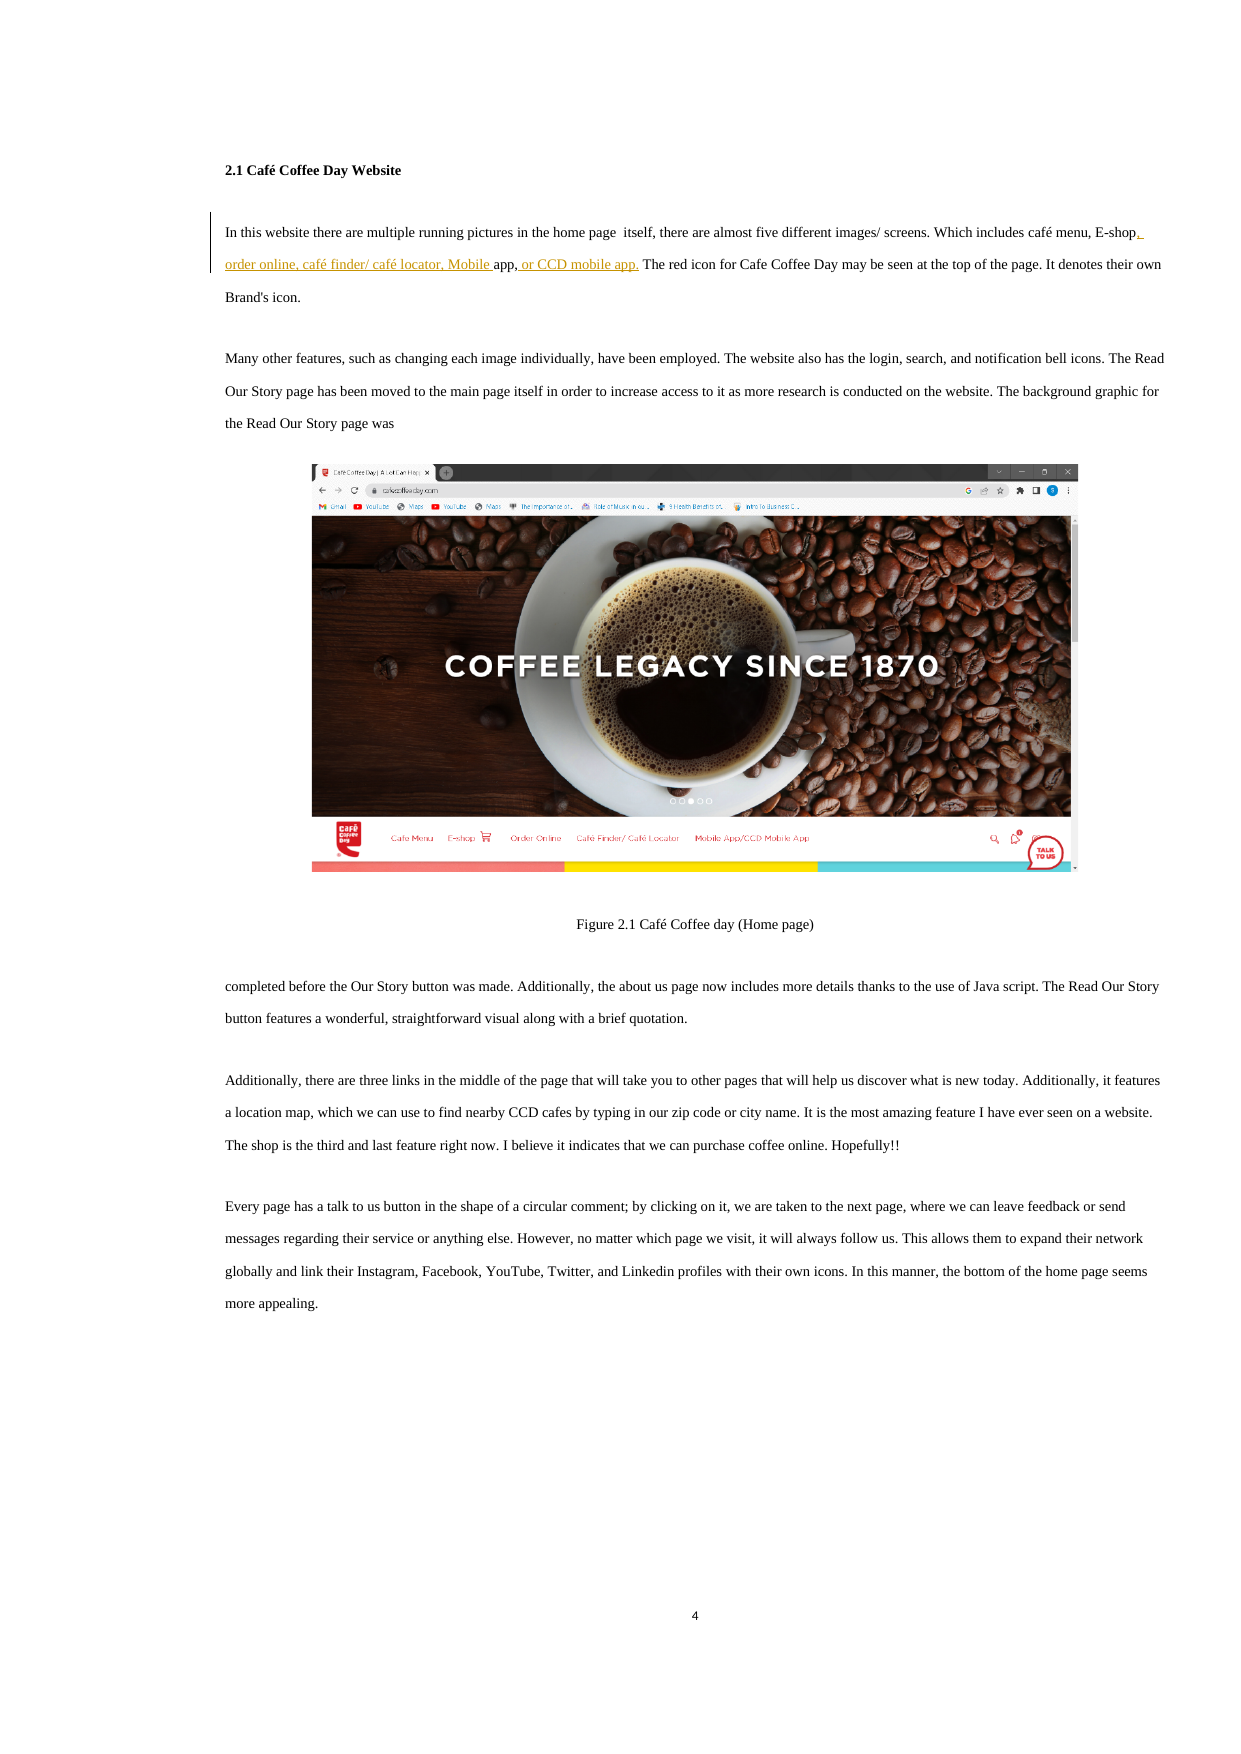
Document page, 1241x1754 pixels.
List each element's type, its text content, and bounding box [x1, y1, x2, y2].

text Figure 2.1 Café Coffee day (Home page) [225, 904, 1165, 933]
text In this website there are multiple running pictures in the home page itself, there are almost five different images/ screens. Which includes café menu, E-shopapp, The red icon for Cafe Coffee Day may be seen at the top of the page. It denotes their own Brand's icon. [225, 212, 1165, 305]
text Additionally, there are three links in the middle of the page that will take you to other pages that will help us discover what is new today. Additionally, it features a location map, which we can use to find nearby CCD cafes by typing in our zip code or city name. It is the most amazing feature I have ever seen on a website. The shop is the third and last feature right now. I believe it indicates that we can purchase coffee online. Hopefully!! [225, 1059, 1165, 1153]
text 2.1 Café Coffee Day Website [225, 150, 1165, 179]
picture [311, 464, 1079, 872]
text completed before the Our Story button was made. Additionally, the about us page now includes more details thanks to the use of Java script. The Read Our Story button features a wonderful, straightforward visual along with a brief quotation. [225, 966, 1165, 1027]
text Many other features, such as changing each image individually, have been employed. The website also has the login, search, and notification bell icons. The Read Our Story page has been moved to the main page itself in order to increase access to it as more research is conducted on the website. The background graphic for the Read Our Story page was [225, 338, 1165, 431]
text Every page has a talk to us button in the shape of a circular comment; by clicking on it, we are taken to the next page, where we can leave feedback or send messages regarding their service or anything else. However, no matter which page we visit, it will always follow us. This allows them to expand their network globally and link their Instagram, Facebook, YouTube, Twitter, and Linkedin profiles with their own icons. In this manner, the bottom of the home page seems more appealing. [225, 1186, 1165, 1312]
